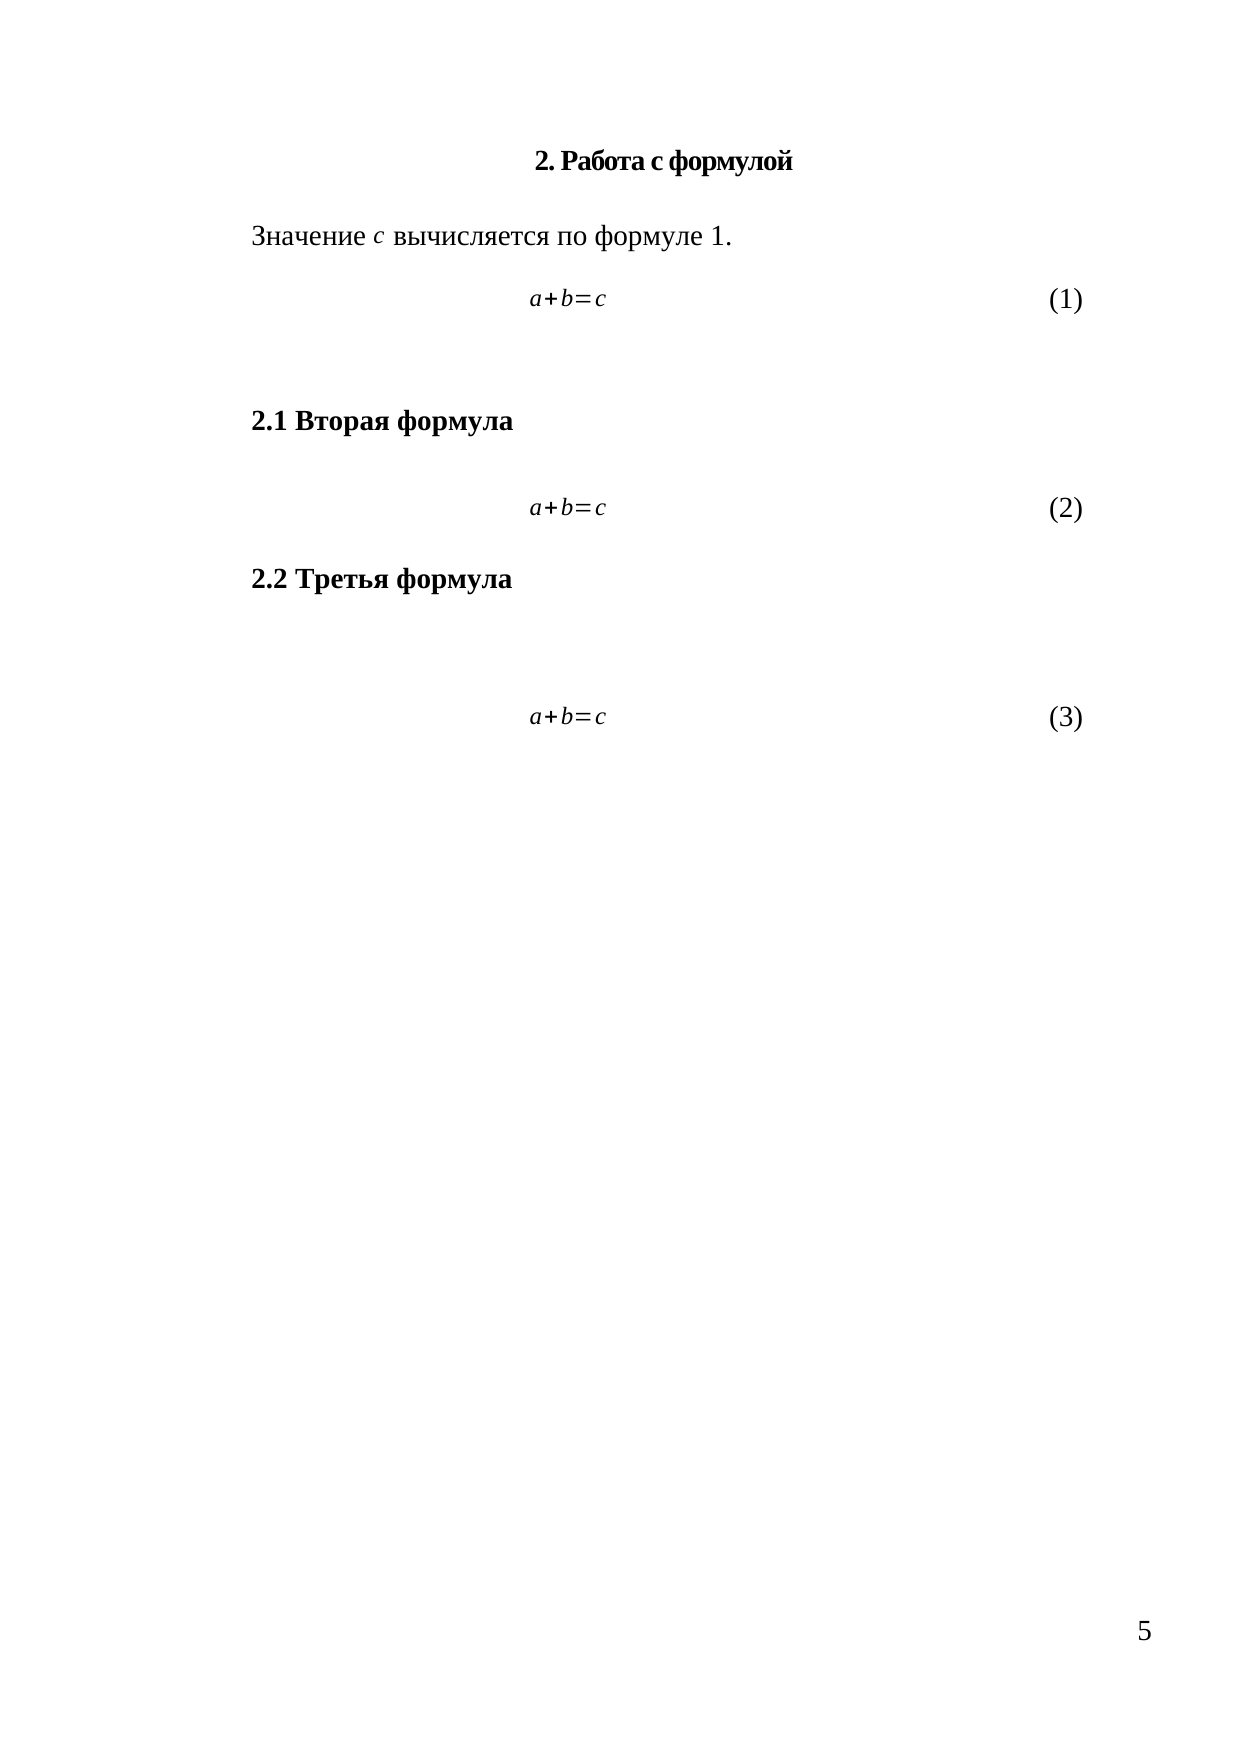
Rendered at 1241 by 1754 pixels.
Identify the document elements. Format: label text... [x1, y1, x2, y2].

table_header [959, 478, 1151, 536]
text Значение вычисляется по формуле 1. [177, 218, 1152, 252]
table_header [177, 687, 959, 746]
table_header [177, 478, 959, 536]
subtitle 2.2 Третья формула [177, 561, 1152, 595]
table_header [959, 687, 1151, 746]
subtitle 2. Работа с формулой [177, 143, 1152, 177]
table_header [959, 269, 1151, 327]
subtitle 2.1 Вторая формула [177, 403, 1152, 436]
table_header [177, 269, 959, 327]
